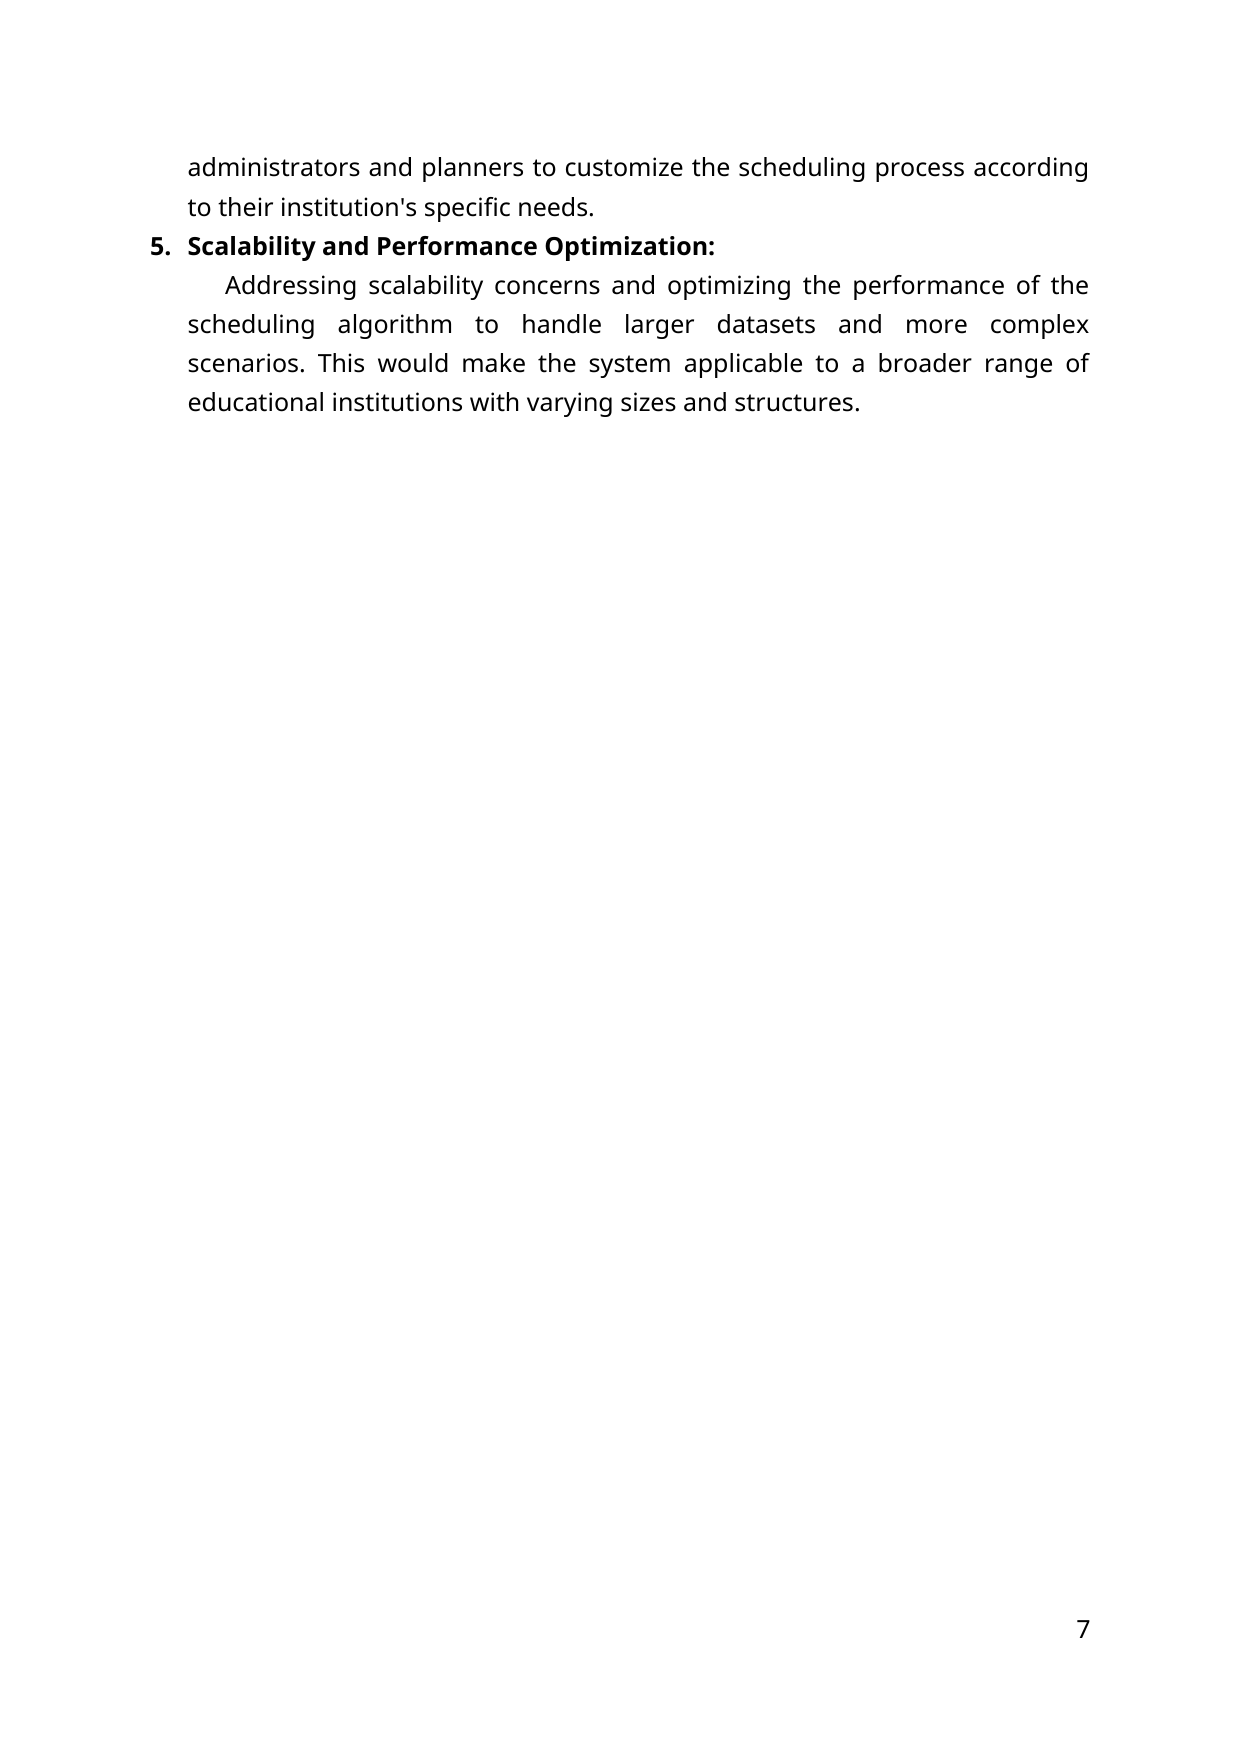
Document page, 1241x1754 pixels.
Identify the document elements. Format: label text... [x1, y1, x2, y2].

list Scalability and Performance Optimization: [150, 228, 1090, 262]
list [187, 150, 1090, 223]
list Addressing scalability concerns and optimizing the performance of the scheduling algorithm to handle larger datasets and more complex scenarios. This would make the system applicable to a broader range of educational institutions with varying sizes and structures. [187, 267, 1090, 419]
